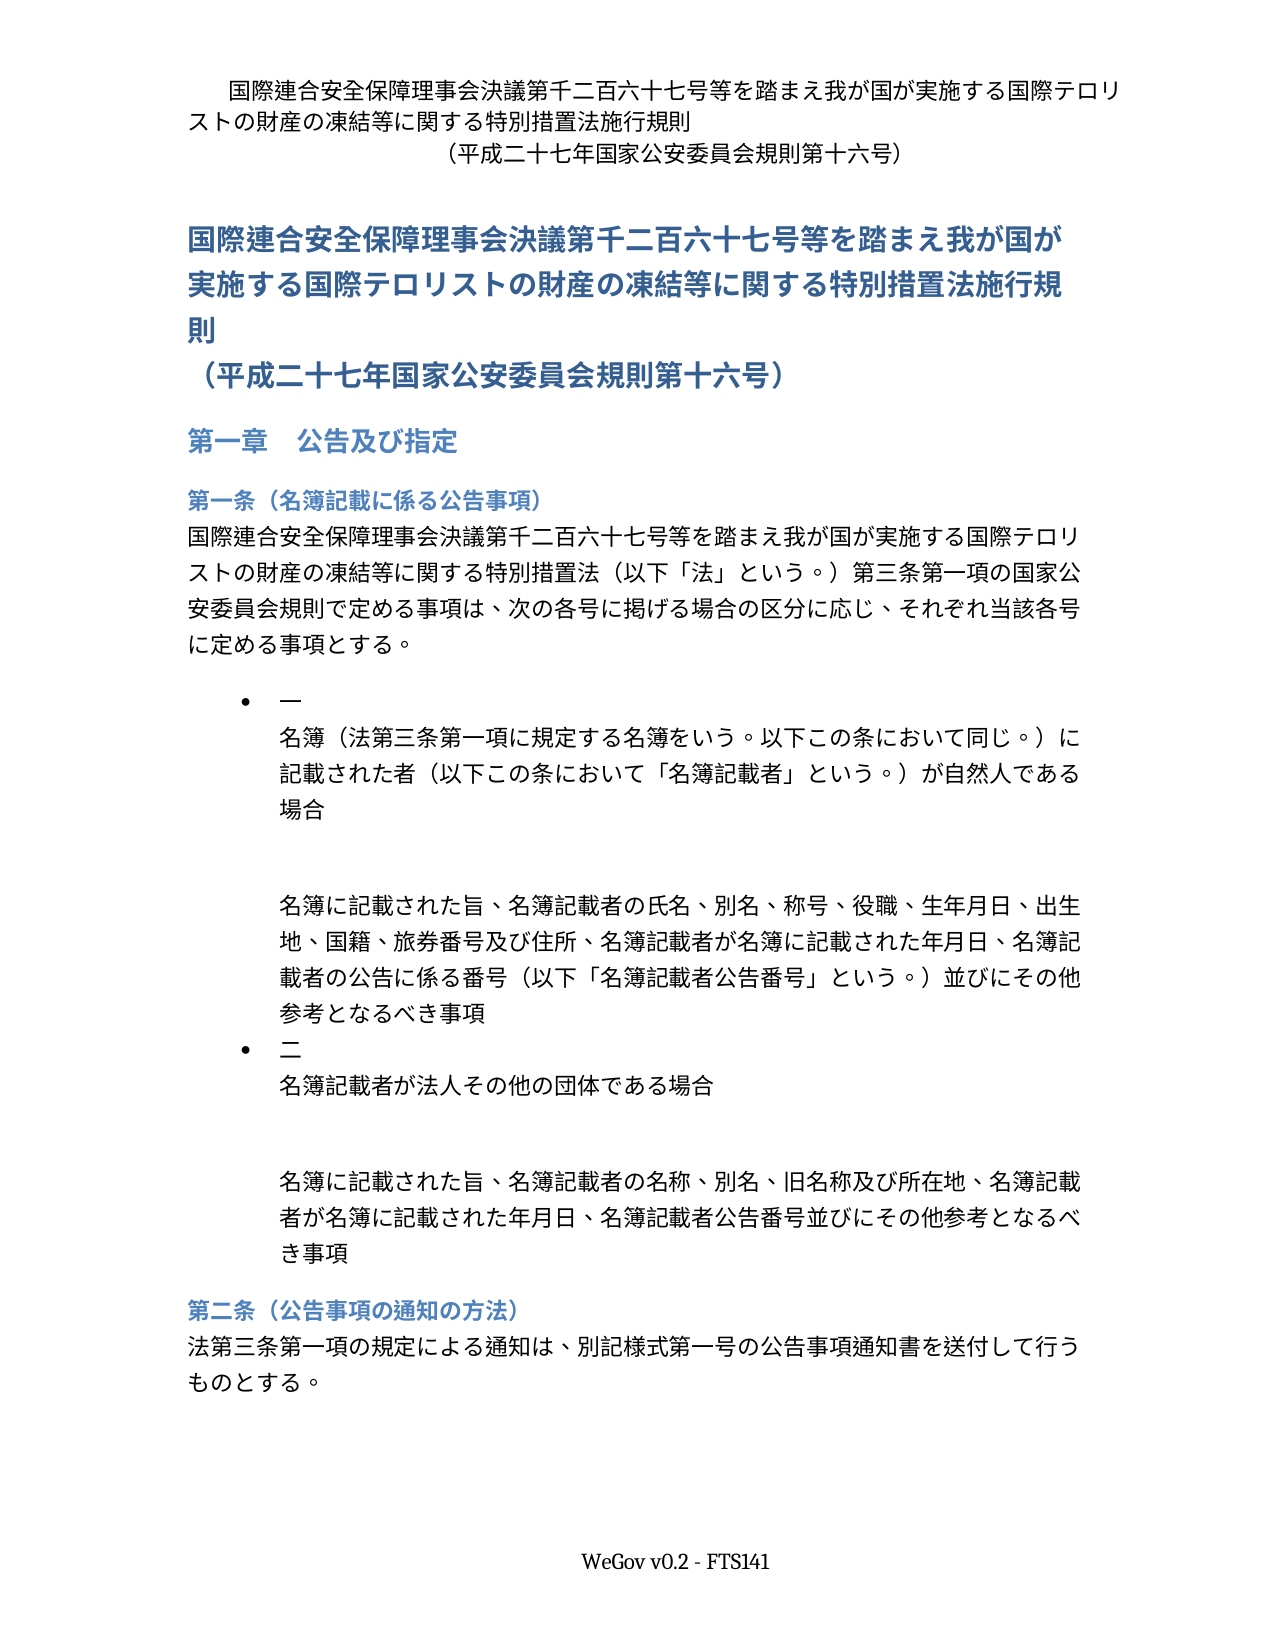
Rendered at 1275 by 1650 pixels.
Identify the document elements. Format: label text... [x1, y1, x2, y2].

subtitle 国際連合安全保障理事会決議第千二百六十七号等を踏まえ我が国が実施する国際テロリストの財産の凍結等に関する特別措置法施行規則 （平成二十七年国家公安委員会規則第十六号） [187, 219, 1087, 395]
subtitle 第一条（名簿記載に係る公告事項） [187, 485, 1087, 517]
list 二 名簿記載者が法人その他の団体である場合 名簿に記載された旨、名簿記載者の名称、別名、旧名称及び所在地、名簿記載者が名簿に記載された年月日、名簿記載者公告番号並びにその他参考となるべき事項 [242, 1034, 1087, 1269]
text 国際連合安全保障理事会決議第千二百六十七号等を踏まえ我が国が実施する国際テロリストの財産の凍結等に関する特別措置法（以下「法」という。）第三条第一項の国家公安委員会規則で定める事項は、次の各号に掲げる場合の区分に応じ、それぞれ当該各号に定める事項とする。 [187, 521, 1087, 660]
subtitle 第二条（公告事項の通知の方法） [187, 1295, 1087, 1326]
subtitle 第一章 公告及び指定 [187, 422, 1087, 459]
list 一 名簿（法第三条第一項に規定する名簿をいう。以下この条において同じ。）に記載された者（以下この条において「名簿記載者」という。）が自然人である場合 名簿に記載された旨、名簿記載者の氏名、別名、称号、役職、生年月日、出生地、国籍、旅券番号及び住所、名簿記載者が名簿に記載された年月日、名簿記載者の公告に係る番号（以下「名簿記載者公告番号」という。）並びにその他参考となるべき事項 [242, 686, 1087, 1029]
text 法第三条第一項の規定による通知は、別記様式第一号の公告事項通知書を送付して行うものとする。 [187, 1331, 1087, 1398]
